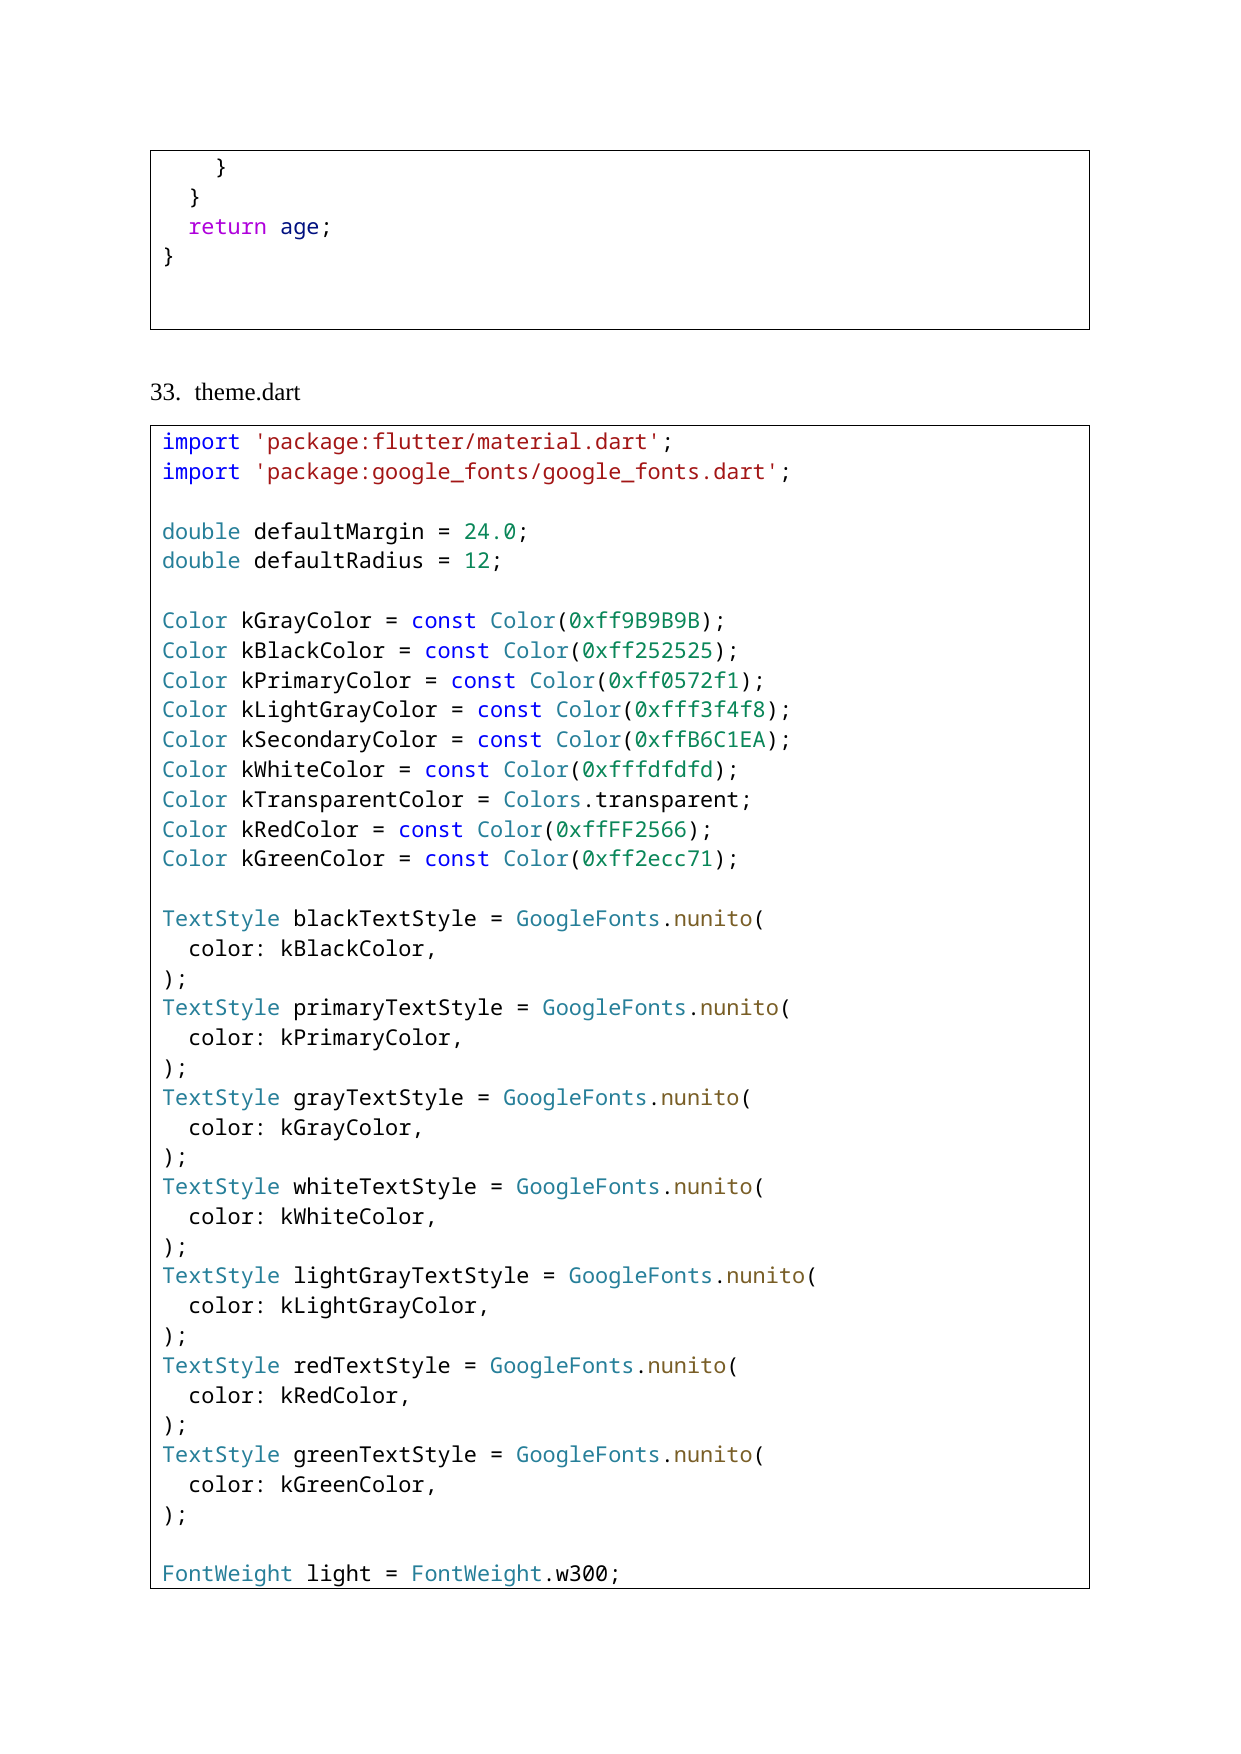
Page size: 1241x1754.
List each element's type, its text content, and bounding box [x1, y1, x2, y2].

list theme.dart [150, 377, 1090, 406]
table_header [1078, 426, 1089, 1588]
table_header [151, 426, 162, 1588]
